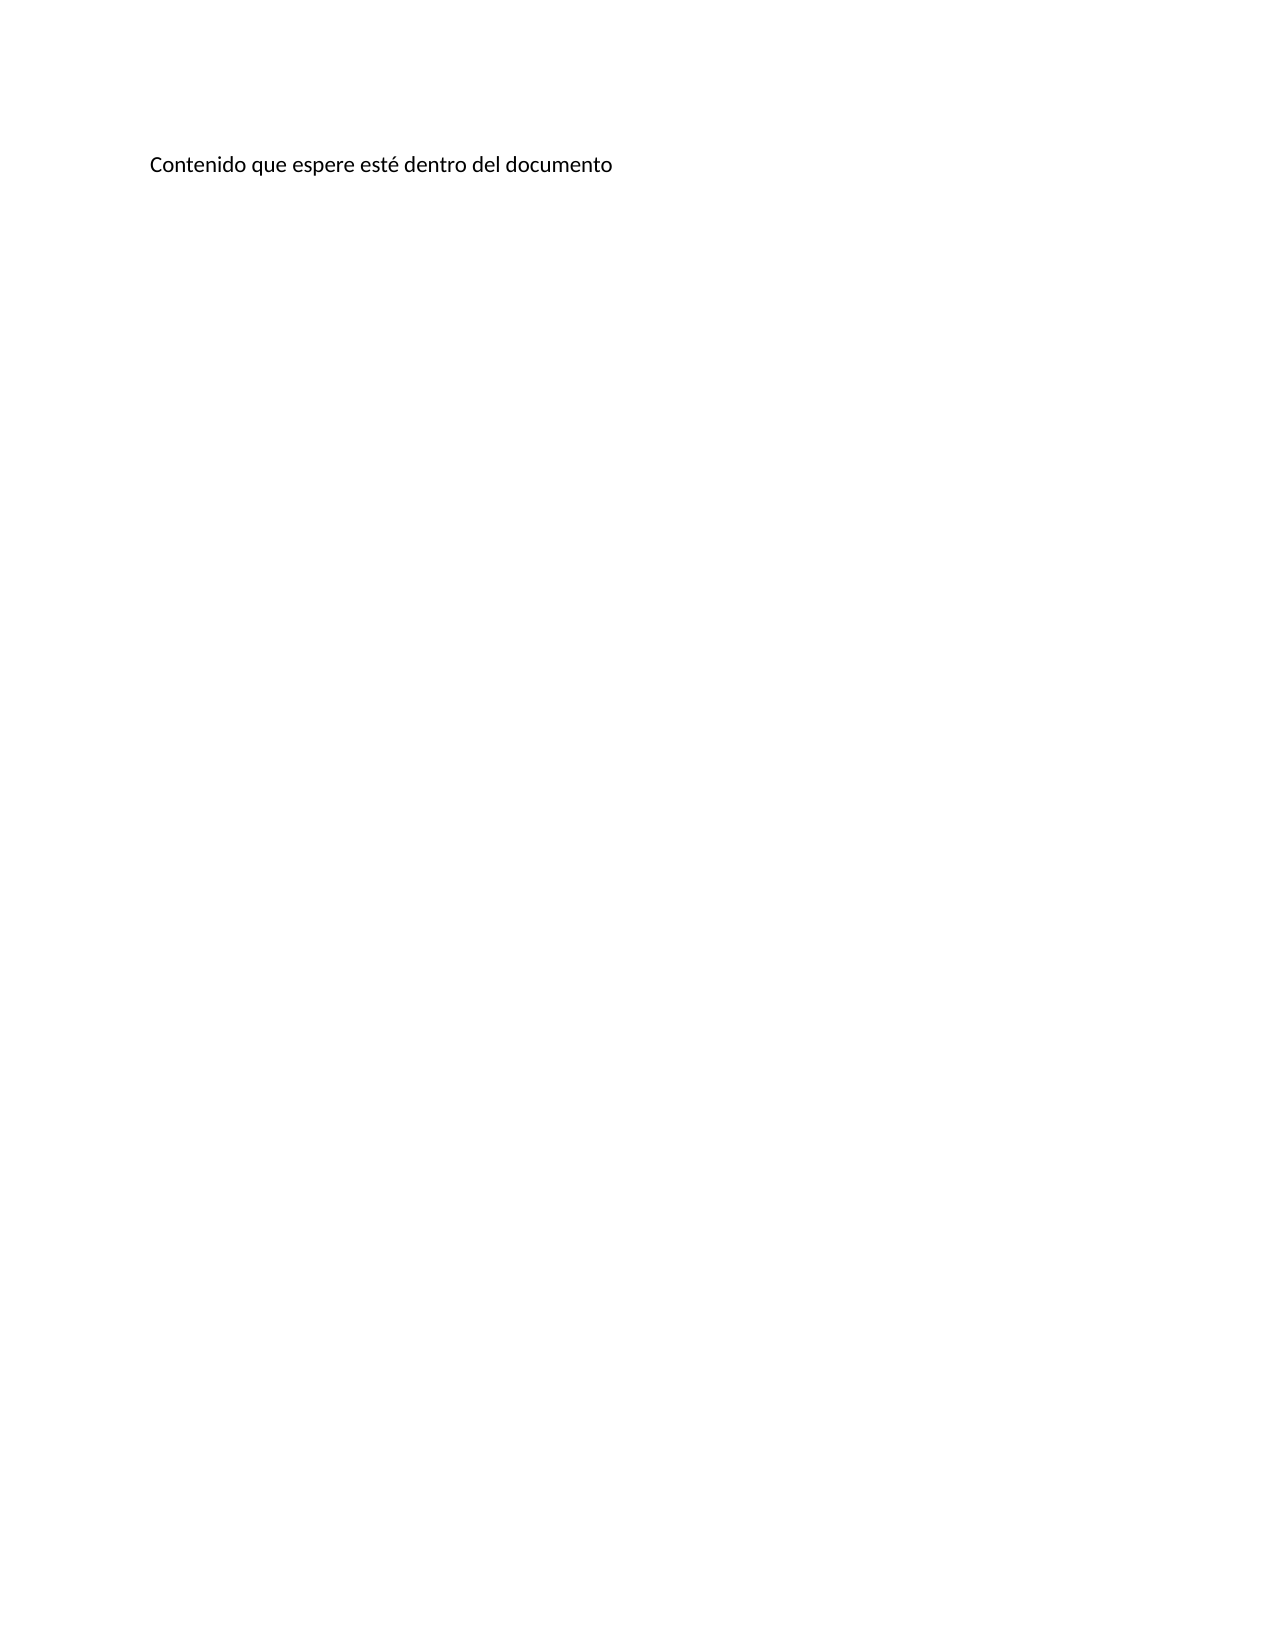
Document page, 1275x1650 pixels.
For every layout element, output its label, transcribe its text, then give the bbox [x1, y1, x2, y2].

text Contenido que espere esté dentro del documento [150, 150, 1125, 184]
